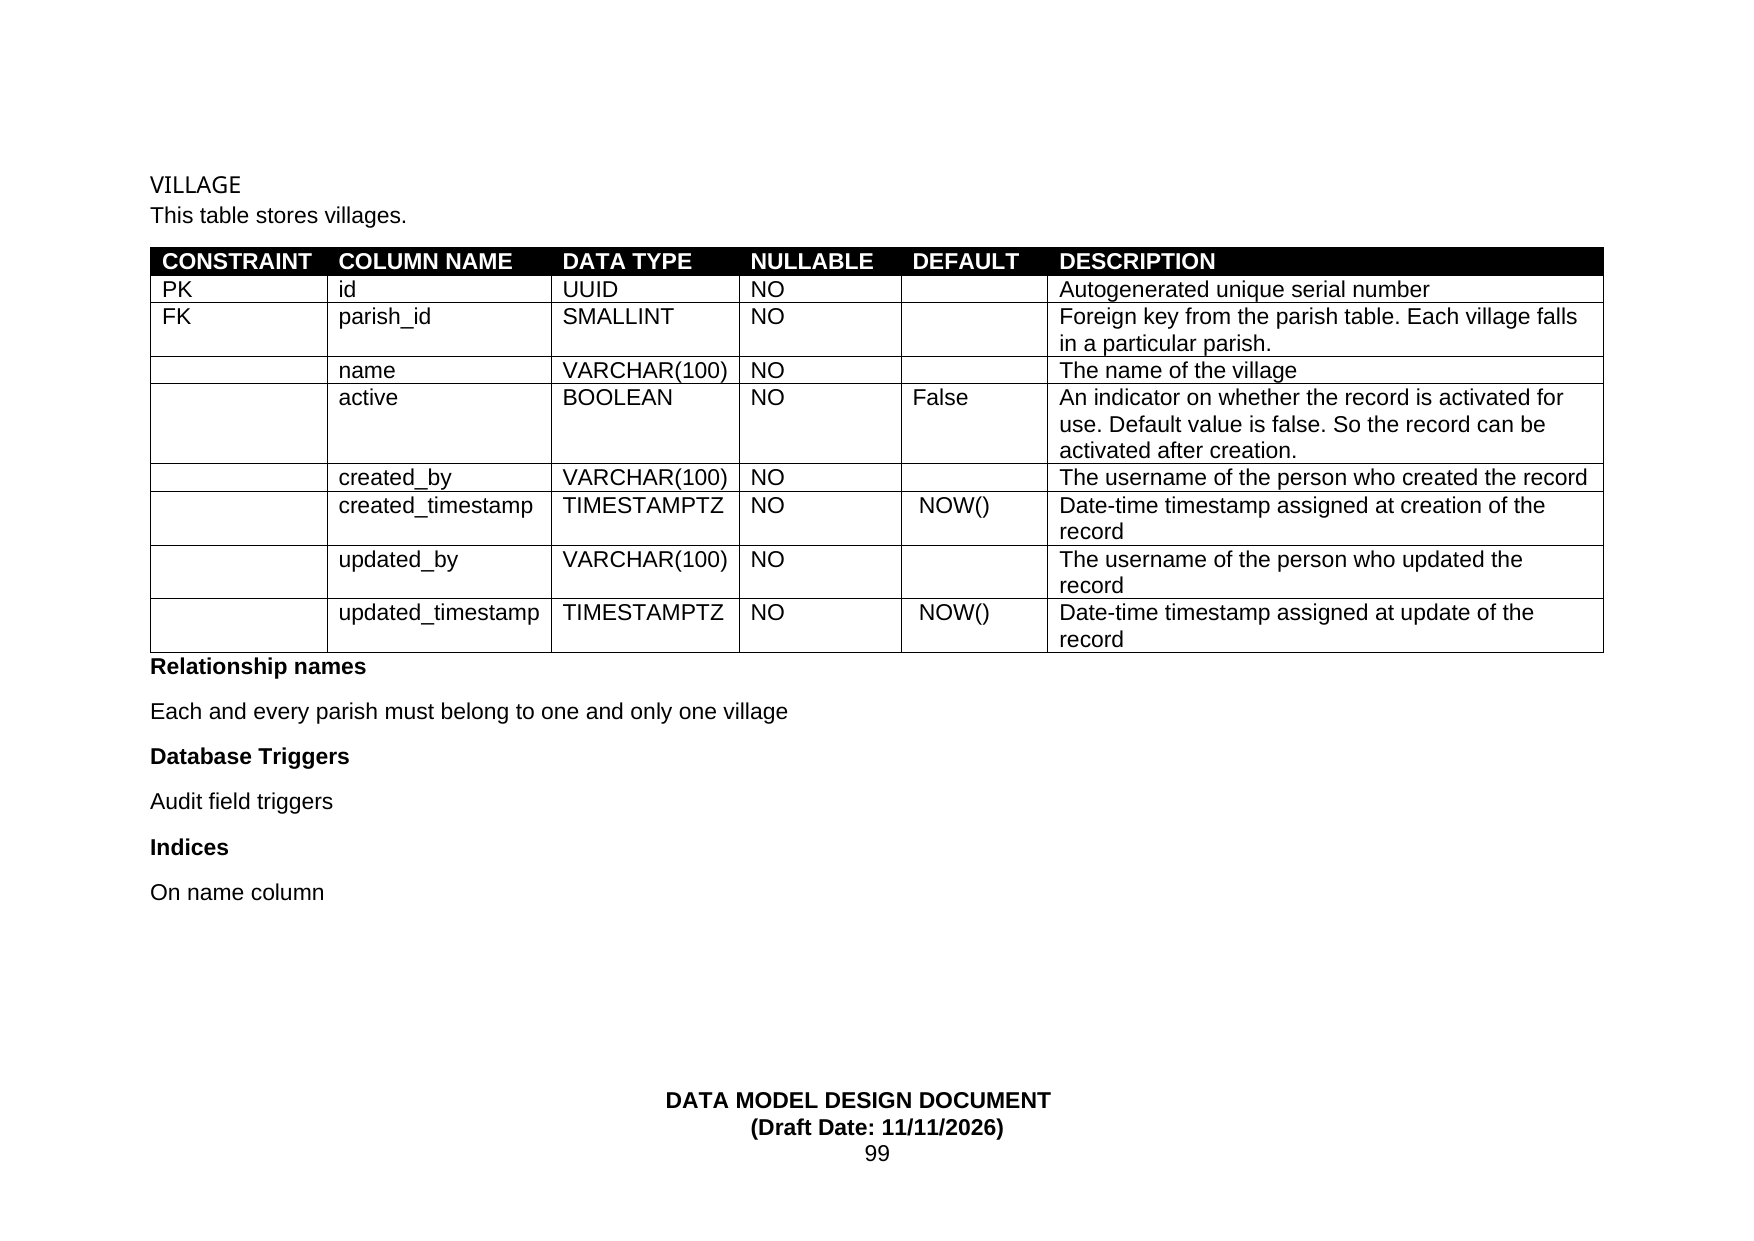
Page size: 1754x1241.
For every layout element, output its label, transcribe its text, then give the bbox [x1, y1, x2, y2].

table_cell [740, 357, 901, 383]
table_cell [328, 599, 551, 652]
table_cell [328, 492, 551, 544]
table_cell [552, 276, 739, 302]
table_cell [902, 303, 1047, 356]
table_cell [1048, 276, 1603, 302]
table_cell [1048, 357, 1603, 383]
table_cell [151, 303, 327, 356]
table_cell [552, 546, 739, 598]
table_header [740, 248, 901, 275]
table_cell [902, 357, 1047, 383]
text Audit field triggers [150, 788, 1604, 815]
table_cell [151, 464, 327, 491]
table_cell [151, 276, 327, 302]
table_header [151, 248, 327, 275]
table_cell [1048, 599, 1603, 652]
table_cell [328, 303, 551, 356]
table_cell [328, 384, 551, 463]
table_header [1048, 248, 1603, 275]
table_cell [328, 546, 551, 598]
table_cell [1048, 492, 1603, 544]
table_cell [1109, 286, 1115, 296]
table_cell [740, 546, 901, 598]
text This table stores villages. [150, 202, 1604, 228]
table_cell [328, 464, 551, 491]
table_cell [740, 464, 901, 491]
text Database Triggers [150, 743, 1604, 769]
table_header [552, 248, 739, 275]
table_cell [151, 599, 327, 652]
text Each and every parish must belong to one and only one village [150, 698, 1604, 724]
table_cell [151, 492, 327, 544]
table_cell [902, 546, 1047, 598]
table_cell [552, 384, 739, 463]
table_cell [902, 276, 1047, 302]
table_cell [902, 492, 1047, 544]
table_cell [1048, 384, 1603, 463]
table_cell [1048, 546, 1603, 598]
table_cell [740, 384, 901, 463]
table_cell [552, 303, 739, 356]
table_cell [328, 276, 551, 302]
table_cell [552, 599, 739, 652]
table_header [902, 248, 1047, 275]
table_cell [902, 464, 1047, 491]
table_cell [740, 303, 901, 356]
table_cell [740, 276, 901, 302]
subtitle village [150, 162, 1604, 202]
text Indices [150, 833, 1604, 860]
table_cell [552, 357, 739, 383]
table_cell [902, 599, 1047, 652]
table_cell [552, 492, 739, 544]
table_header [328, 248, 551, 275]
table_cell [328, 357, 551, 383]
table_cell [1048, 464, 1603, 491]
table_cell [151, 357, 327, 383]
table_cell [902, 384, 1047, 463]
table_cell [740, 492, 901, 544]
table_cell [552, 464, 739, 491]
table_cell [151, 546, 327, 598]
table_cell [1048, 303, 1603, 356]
text Relationship names [150, 653, 1604, 679]
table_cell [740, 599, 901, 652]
text On name column [150, 878, 1604, 905]
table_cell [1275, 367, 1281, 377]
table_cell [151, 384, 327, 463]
